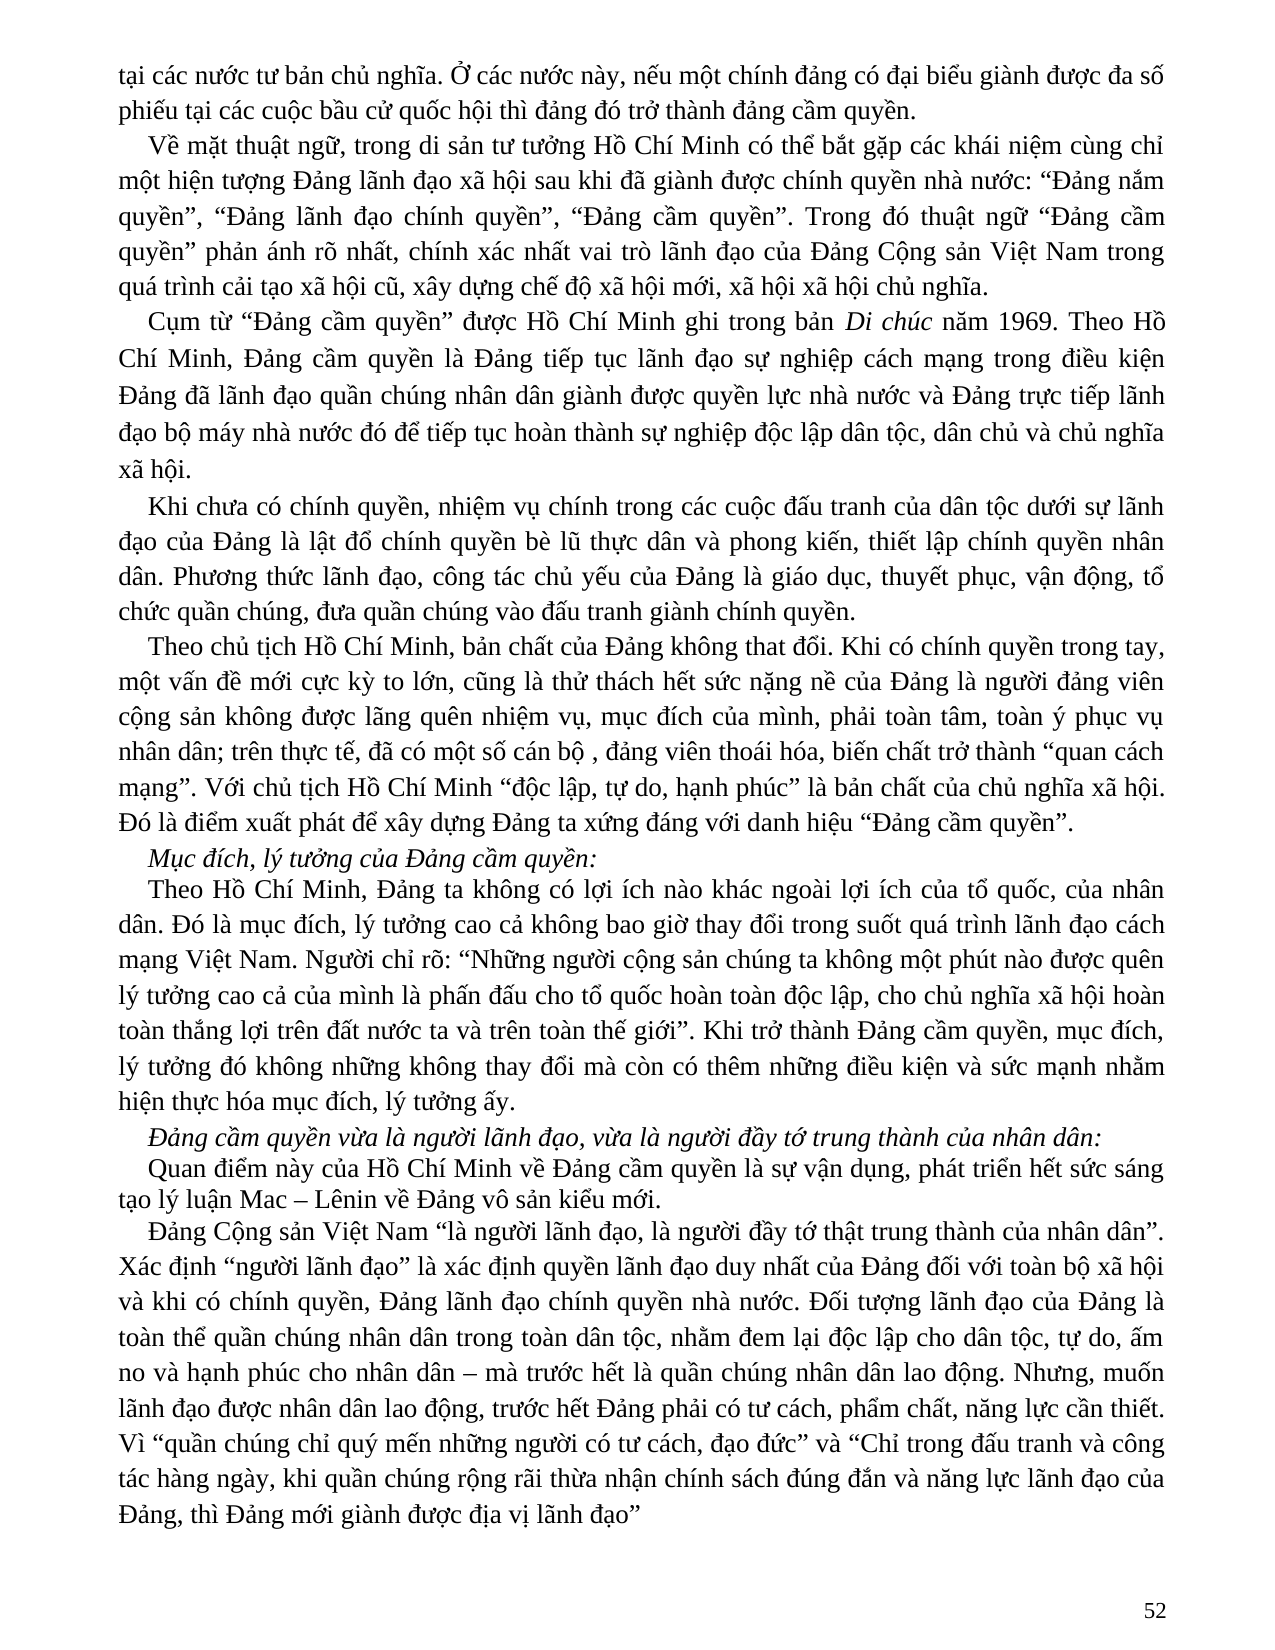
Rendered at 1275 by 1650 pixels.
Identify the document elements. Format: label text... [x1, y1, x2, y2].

text Quan điểm này của Hồ Chí Minh về Đảng cầm quyền là sự vận dụng, phát triển hết sức sáng tạo lý luận Mac – Lênin về Đảng vô sản kiểu mới. [118, 1152, 1167, 1215]
text Mục đích, lý tưởng của Đảng cầm quyền: [118, 842, 1167, 873]
text Khi chưa có chính quyền, nhiệm vụ chính trong các cuộc đấu tranh của dân tộc dưới sự lãnh đạo của Đảng là lật đổ chính quyền bè lũ thực dân và phong kiến, thiết lập chính quyền nhân dân. Phương thức lãnh đạo, công tác chủ yếu của Đảng là giáo dục, thuyết phục, vận động, tổ chức quần chúng, đưa quần chúng vào đấu tranh giành chính quyền. [118, 490, 1167, 626]
text Cụm từ “Đảng cầm quyền” được Hồ Chí Minh ghi trong bản Di chúc năm 1969. Theo Hồ Chí Minh, Đảng cầm quyền là Đảng tiếp tục lãnh đạo sự nghiệp cách mạng trong điều kiện Đảng đã lãnh đạo quần chúng nhân dân giành được quyền lực nhà nước và Đảng trực tiếp lãnh đạo bộ máy nhà nước đó để tiếp tục hoàn thành sự nghiệp độc lập dân tộc, dân chủ và chủ nghĩa xã hội. [118, 305, 1167, 484]
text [118, 59, 1167, 125]
text Về mặt thuật ngữ, trong di sản tư tưởng Hồ Chí Minh có thể bắt gặp các khái niệm cùng chỉ một hiện tượng Đảng lãnh đạo xã hội sau khi đã giành được chính quyền nhà nước: “Đảng nắm quyền”, “Đảng lãnh đạo chính quyền”, “Đảng cầm quyền”. Trong đó thuật ngữ “Đảng cầm quyền” phản ánh rõ nhất, chính xác nhất vai trò lãnh đạo của Đảng Cộng sản Việt Nam trong quá trình cải tạo xã hội cũ, xây dựng chế độ xã hội mới, xã hội xã hội chủ nghĩa. [118, 129, 1167, 301]
text Đảng cầm quyền vừa là người lãnh đạo, vừa là người đầy tớ trung thành của nhân dân: [118, 1121, 1167, 1152]
text Đảng Cộng sản Việt Nam “là người lãnh đạo, là người đầy tớ thật trung thành của nhân dân”. Xác định “người lãnh đạo” là xác định quyền lãnh đạo duy nhất của Đảng đối với toàn bộ xã hội và khi có chính quyền, Đảng lãnh đạo chính quyền nhà nước. Đối tượng lãnh đạo của Đảng là toàn thể quần chúng nhân dân trong toàn dân tộc, nhằm đem lại độc lập cho dân tộc, tự do, ấm no và hạnh phúc cho nhân dân – mà trước hết là quần chúng nhân dân lao động. Nhưng, muốn lãnh đạo được nhân dân lao động, trước hết Đảng phải có tư cách, phẩm chất, năng lực cần thiết. Vì “quần chúng chỉ quý mến những người có tư cách, đạo đức” và “Chỉ trong đấu tranh và công tác hàng ngày, khi quần chúng rộng rãi thừa nhận chính sách đúng đắn và năng lực lãnh đạo của Đảng, thì Đảng mới giành được địa vị lãnh đạo” [118, 1215, 1167, 1529]
text Theo Hồ Chí Minh, Đảng ta không có lợi ích nào khác ngoài lợi ích của tổ quốc, của nhân dân. Đó là mục đích, lý tưởng cao cả không bao giờ thay đổi trong suốt quá trình lãnh đạo cách mạng Việt Nam. Người chỉ rõ: “Những người cộng sản chúng ta không một phút nào được quên lý tưởng cao cả của mình là phấn đấu cho tổ quốc hoàn toàn độc lập, cho chủ nghĩa xã hội hoàn toàn thắng lợi trên đất nước ta và trên toàn thế giới”. Khi trở thành Đảng cầm quyền, mục đích, lý tưởng đó không những không thay đổi mà còn có thêm những điều kiện và sức mạnh nhằm hiện thực hóa mục đích, lý tưởng ấy. [118, 873, 1167, 1116]
text Theo chủ tịch Hồ Chí Minh, bản chất của Đảng không that đổi. Khi có chính quyền trong tay, một vấn đề mới cực kỳ to lớn, cũng là thử thách hết sức nặng nề của Đảng là người đảng viên cộng sản không được lãng quên nhiệm vụ, mục đích của mình, phải toàn tâm, toàn ý phục vụ nhân dân; trên thực tế, đã có một số cán bộ , đảng viên thoái hóa, biến chất trở thành “quan cách mạng”. Với chủ tịch Hồ Chí Minh “độc lập, tự do, hạnh phúc” là bản chất của chủ nghĩa xã hội. Đó là điểm xuất phát để xây dựng Đảng ta xứng đáng với danh hiệu “Đảng cầm quyền”. [118, 630, 1167, 837]
